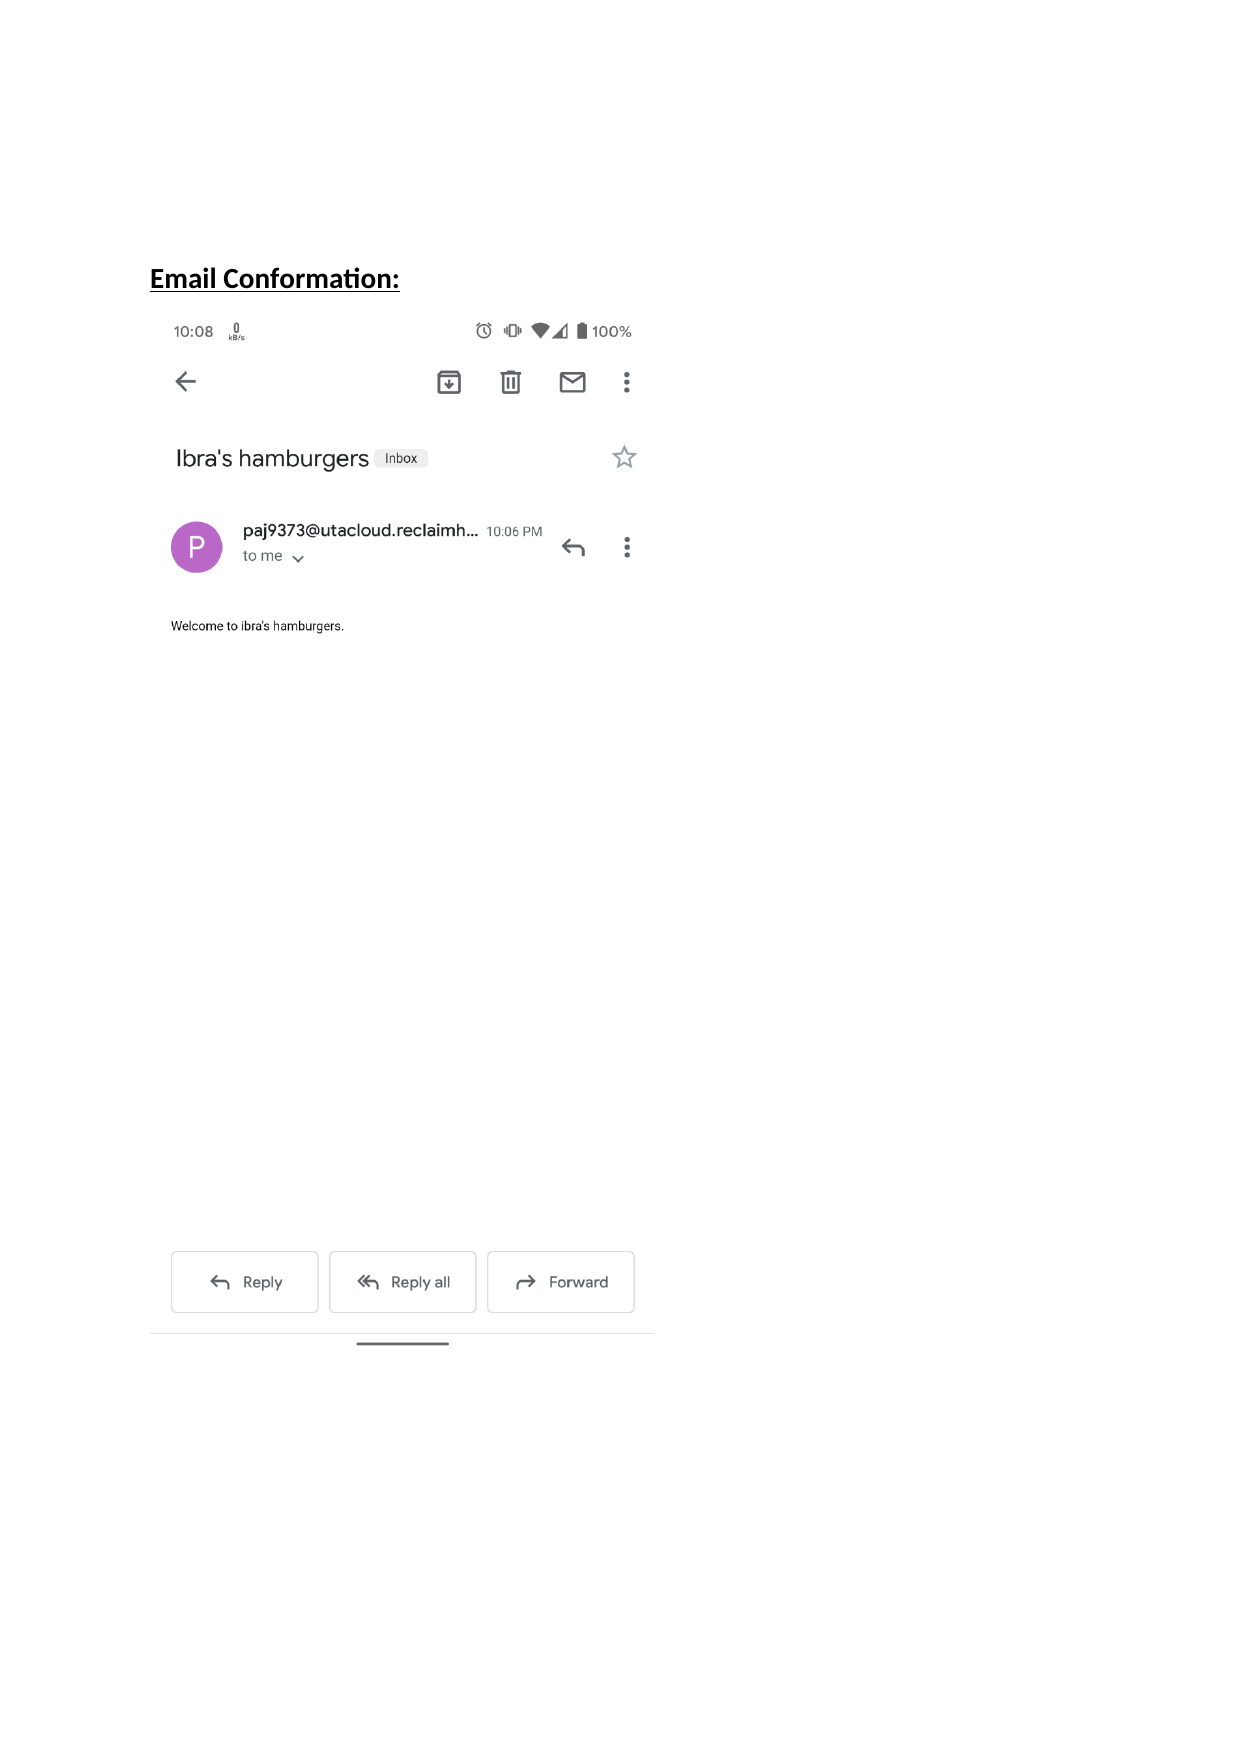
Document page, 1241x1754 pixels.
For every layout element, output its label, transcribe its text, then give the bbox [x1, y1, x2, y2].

text Email Conformation: [150, 260, 1090, 296]
picture [150, 315, 655, 1353]
